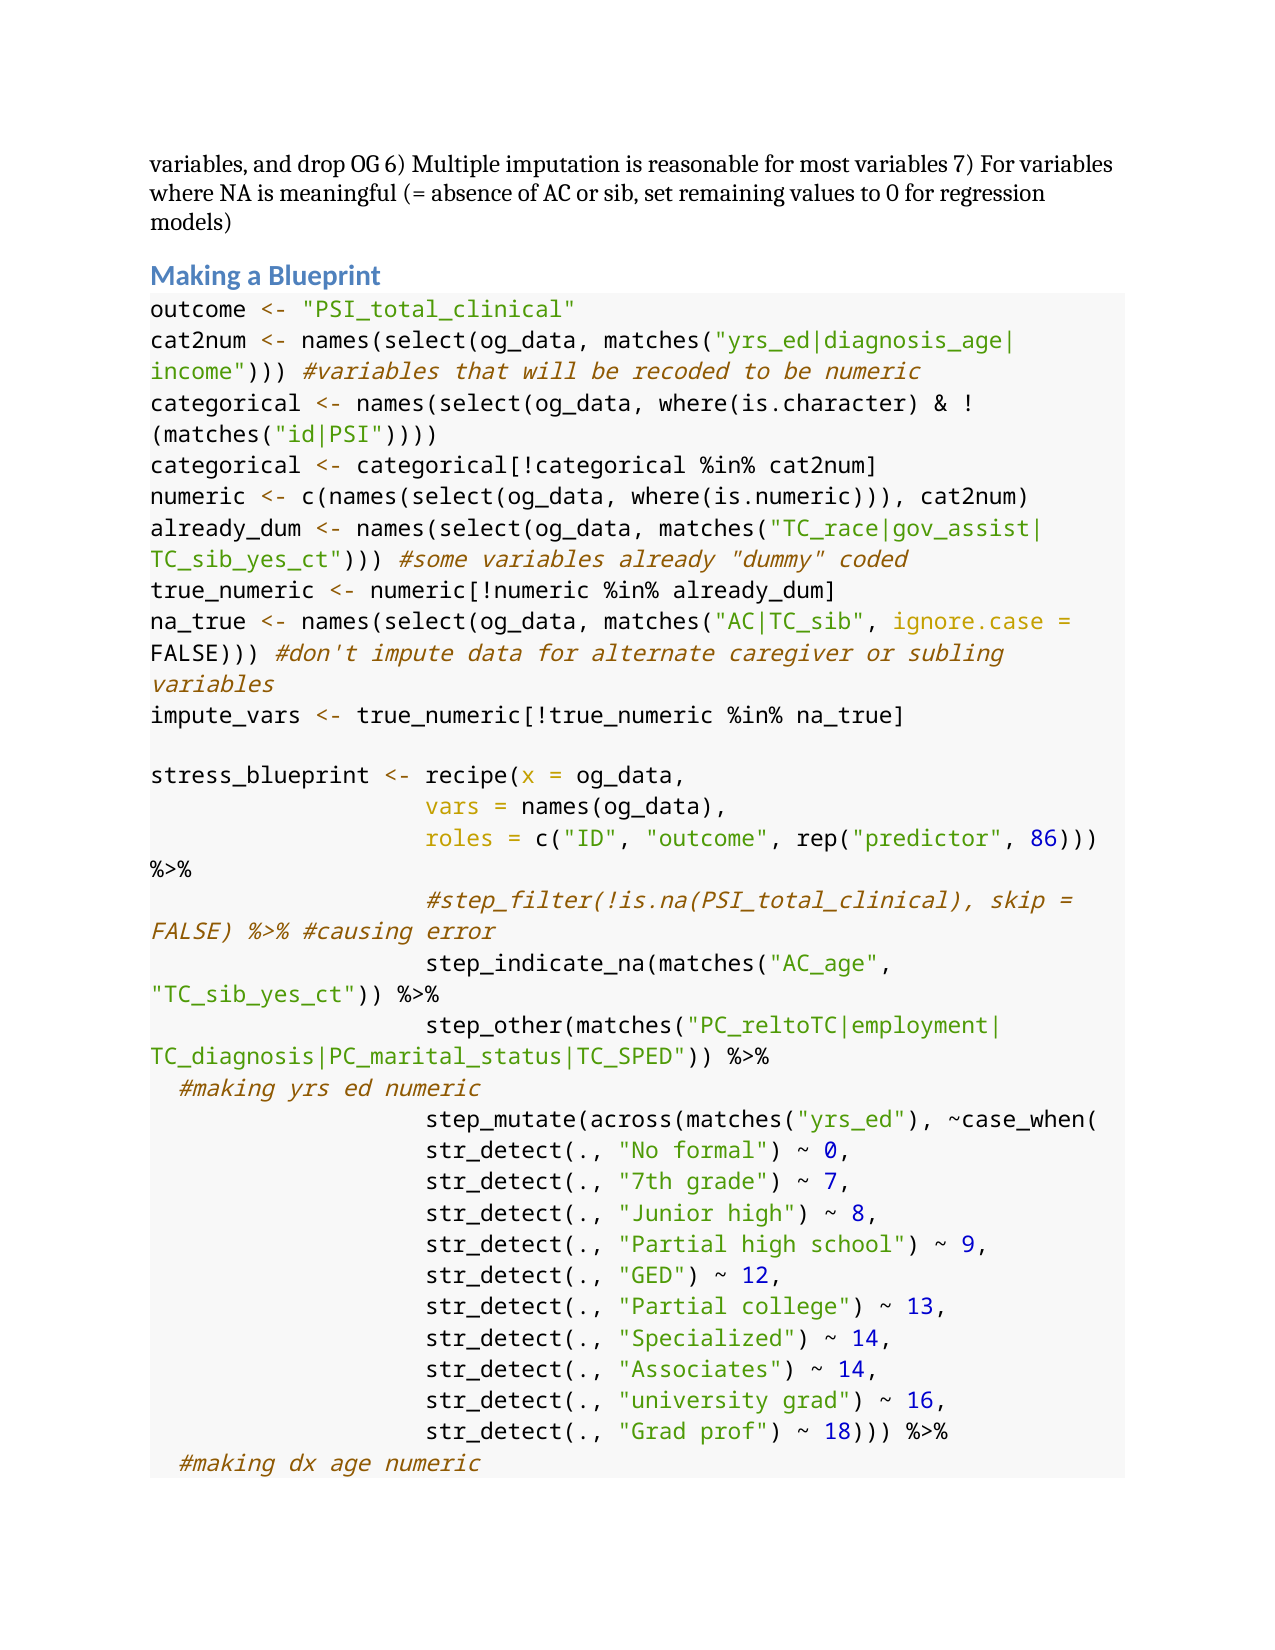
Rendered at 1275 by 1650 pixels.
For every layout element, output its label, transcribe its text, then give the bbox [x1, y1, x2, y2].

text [150, 150, 1125, 236]
subtitle Making a Blueprint [150, 257, 1125, 293]
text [150, 293, 1125, 1478]
